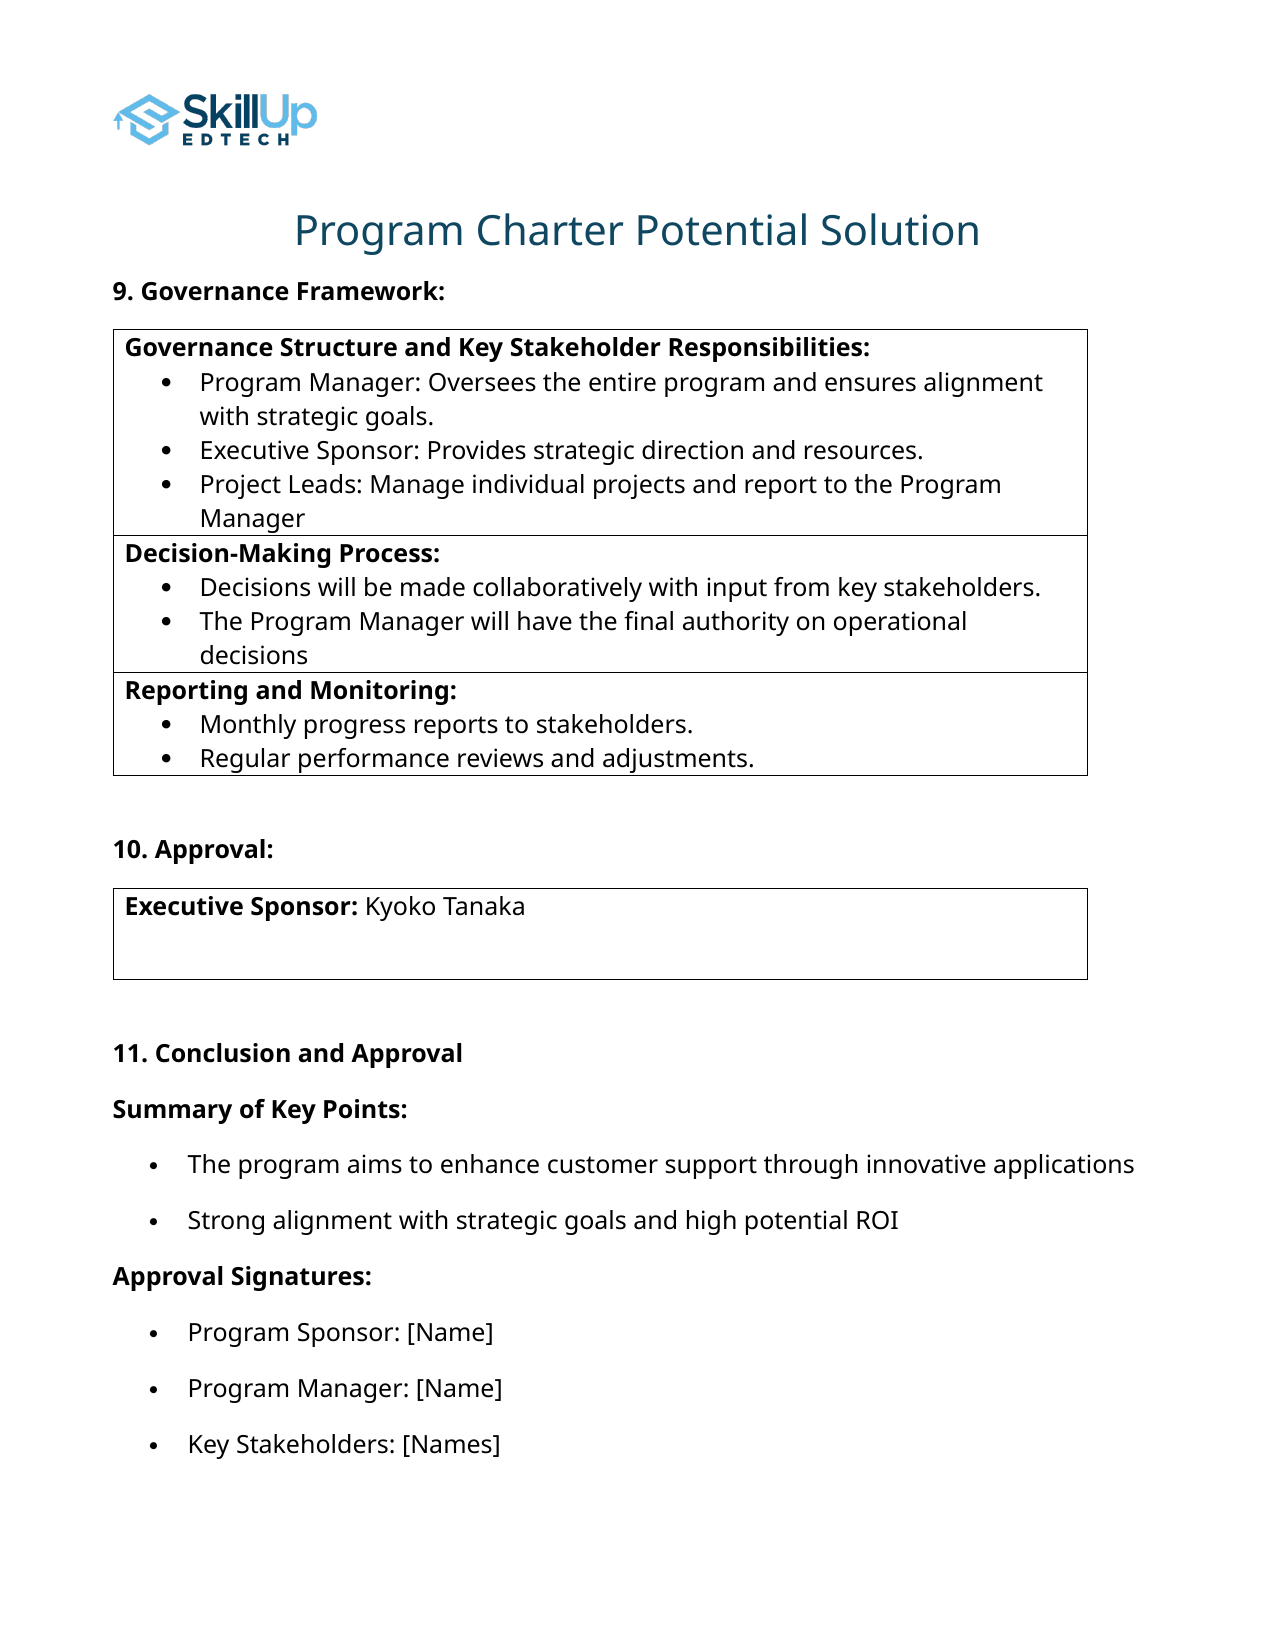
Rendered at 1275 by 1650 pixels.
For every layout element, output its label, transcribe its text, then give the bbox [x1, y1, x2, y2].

table_header Governance Structure and Key Stakeholder Responsibilities: Program Manager: Oversees the entire program and ensures alignment with strategic goals. Executive Sponsor: Provides strategic direction and resources. Project Leads: Manage individual projects and report to the Program Manager [114, 330, 1087, 534]
text Summary of Key Points: [112, 1091, 1162, 1125]
text 9. Governance Framework: [112, 273, 1162, 307]
picture [112, 75, 320, 164]
table_header Executive Sponsor: Kyoko Tanaka [114, 889, 1087, 978]
list Program Manager: [Name] [150, 1370, 1162, 1404]
text 11. Conclusion and Approval [112, 1035, 1162, 1069]
list The program aims to enhance customer support through innovative applications [150, 1147, 1162, 1181]
table_cell Reporting and Monitoring: Monthly progress reports to stakeholders. Regular performance reviews and adjustments. [114, 673, 1087, 775]
list Key Stakeholders: [Names] [150, 1426, 1162, 1460]
list Program Sponsor: [Name] [150, 1314, 1162, 1349]
text Approval Signatures: [112, 1259, 1162, 1293]
text 10. Approval: [112, 832, 1162, 866]
list Strong alignment with strategic goals and high potential ROI [150, 1203, 1162, 1237]
table_cell Decision-Making Process: Decisions will be made collaboratively with input from key stakeholders. The Program Manager will have the final authority on operational decisions [114, 536, 1087, 672]
